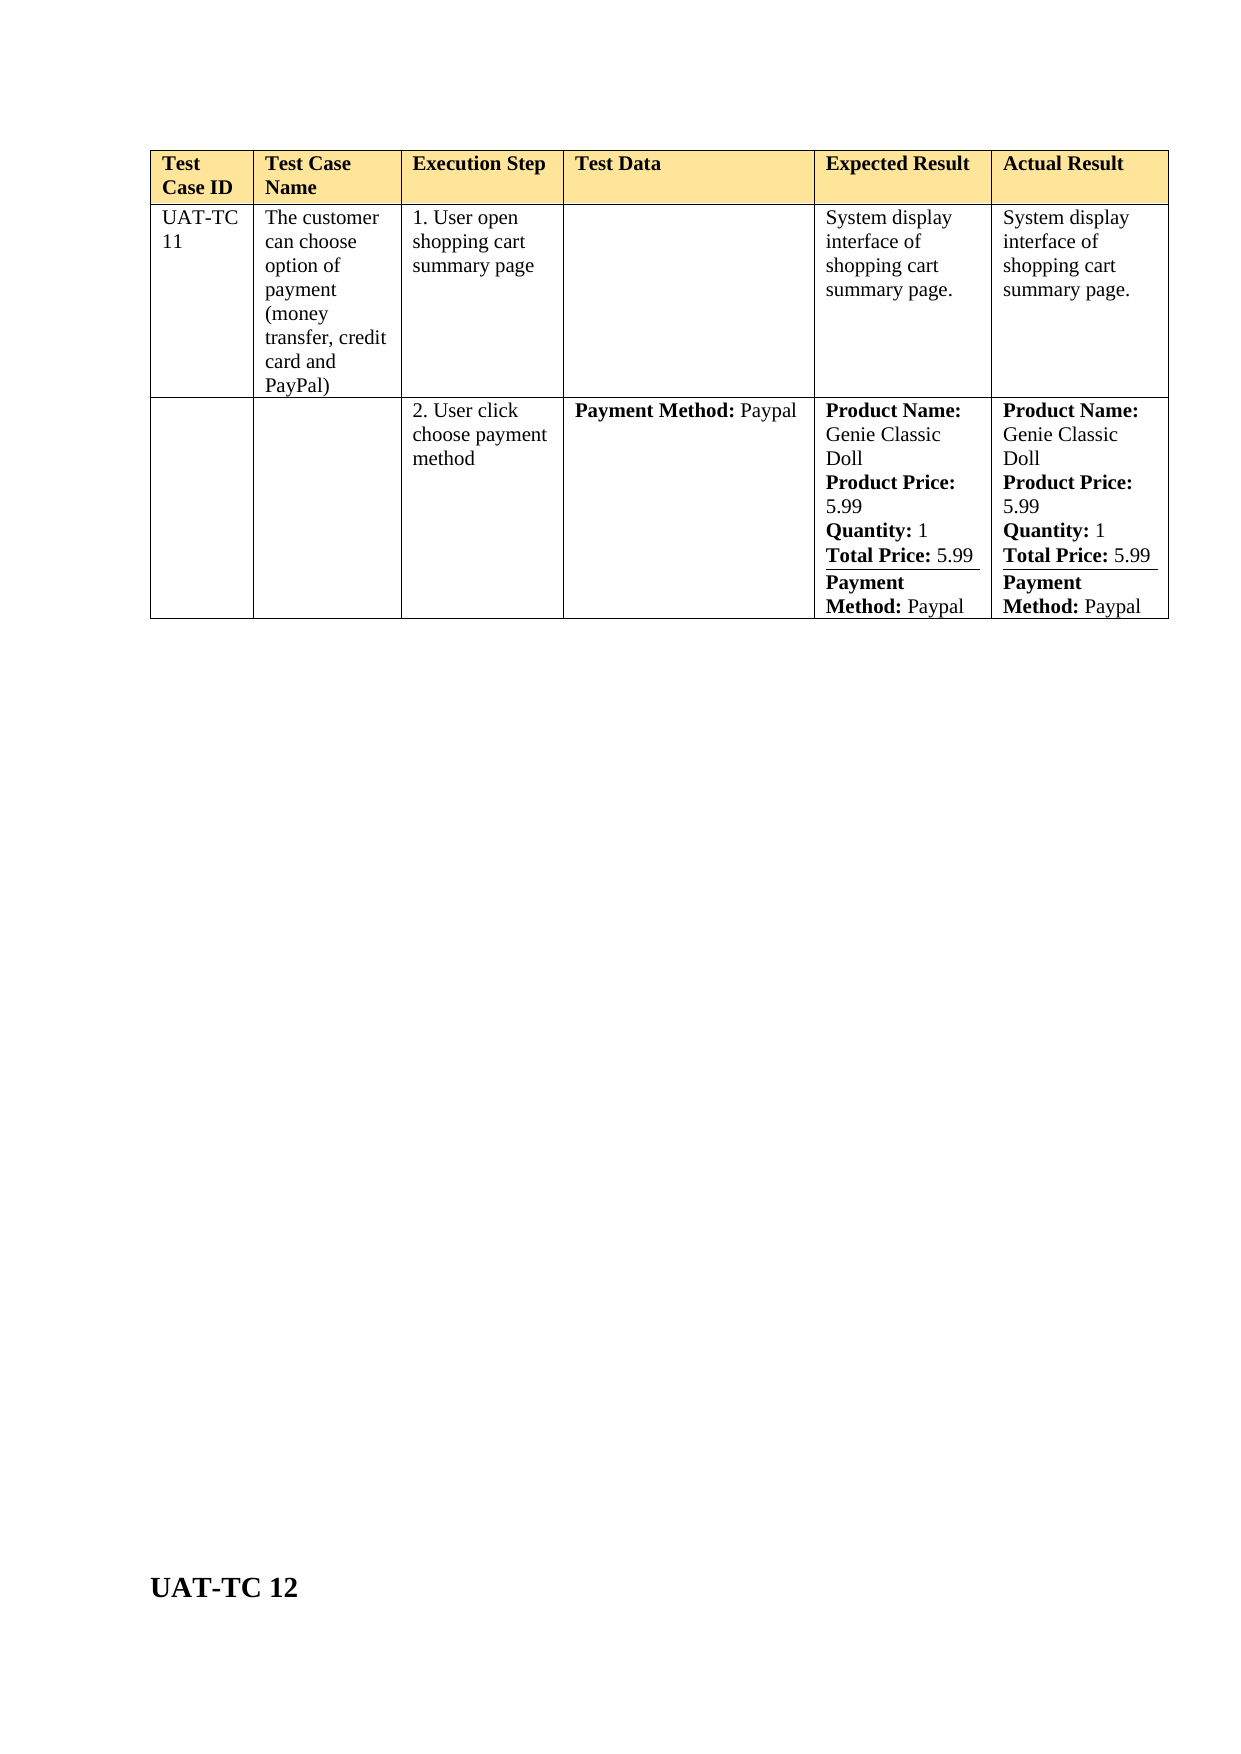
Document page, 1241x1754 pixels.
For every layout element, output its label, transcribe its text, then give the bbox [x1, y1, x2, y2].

table_cell Product Name: Genie Classic Doll Product Price: 5.99 Quantity: 1 Total Price: 5.99 Payment Method: Paypal [815, 398, 991, 618]
table_header Test Case ID [151, 151, 253, 203]
table_header Actual Result [992, 151, 1168, 203]
table_header Execution Step [402, 151, 563, 203]
table_cell 1. User open shopping cart summary page [402, 205, 563, 397]
table_cell 2. User click choose payment method [402, 398, 563, 618]
table_header Test Case Name [254, 151, 401, 203]
table_cell Product Name: Genie Classic Doll Product Price: 5.99 Quantity: 1 Total Price: 5.99 Payment Method: Paypal [992, 398, 1168, 618]
table_cell [564, 205, 814, 397]
table_header Expected Result [815, 151, 991, 203]
table_cell [254, 398, 401, 618]
table_cell System display interface of shopping cart summary page. [815, 205, 991, 397]
text UAT-TC 12 [150, 1570, 1090, 1603]
table_cell System display interface of shopping cart summary page. [992, 205, 1168, 397]
table_cell [151, 398, 253, 618]
table_cell Payment Method: Paypal [564, 398, 814, 618]
table_header Test Data [564, 151, 814, 203]
table_cell UAT-TC 11 [151, 205, 253, 397]
table_cell The customer can choose option of payment (money transfer, credit card and PayPal) [254, 205, 401, 397]
